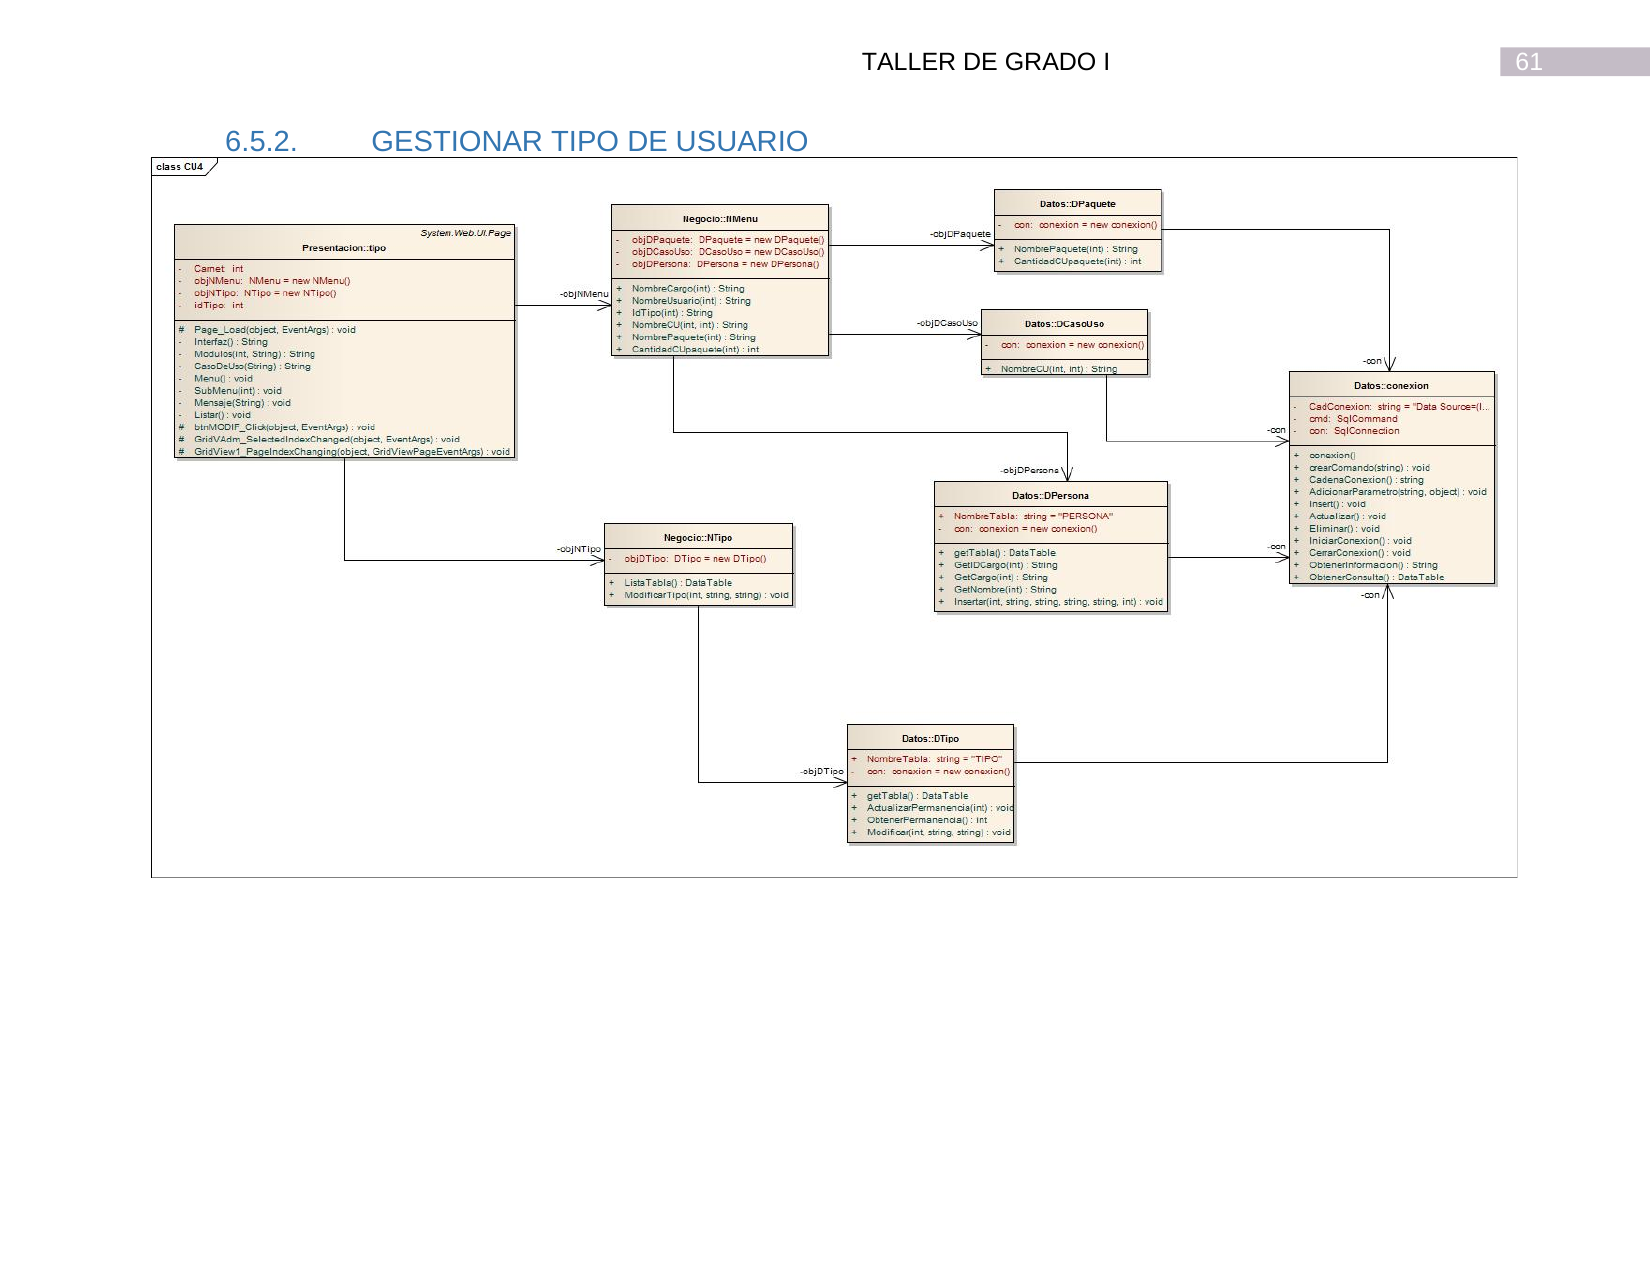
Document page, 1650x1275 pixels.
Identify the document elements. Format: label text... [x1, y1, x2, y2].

subtitle GESTIONAR TIPO DE USUARIO [215, 123, 1517, 157]
picture [150, 157, 1518, 878]
